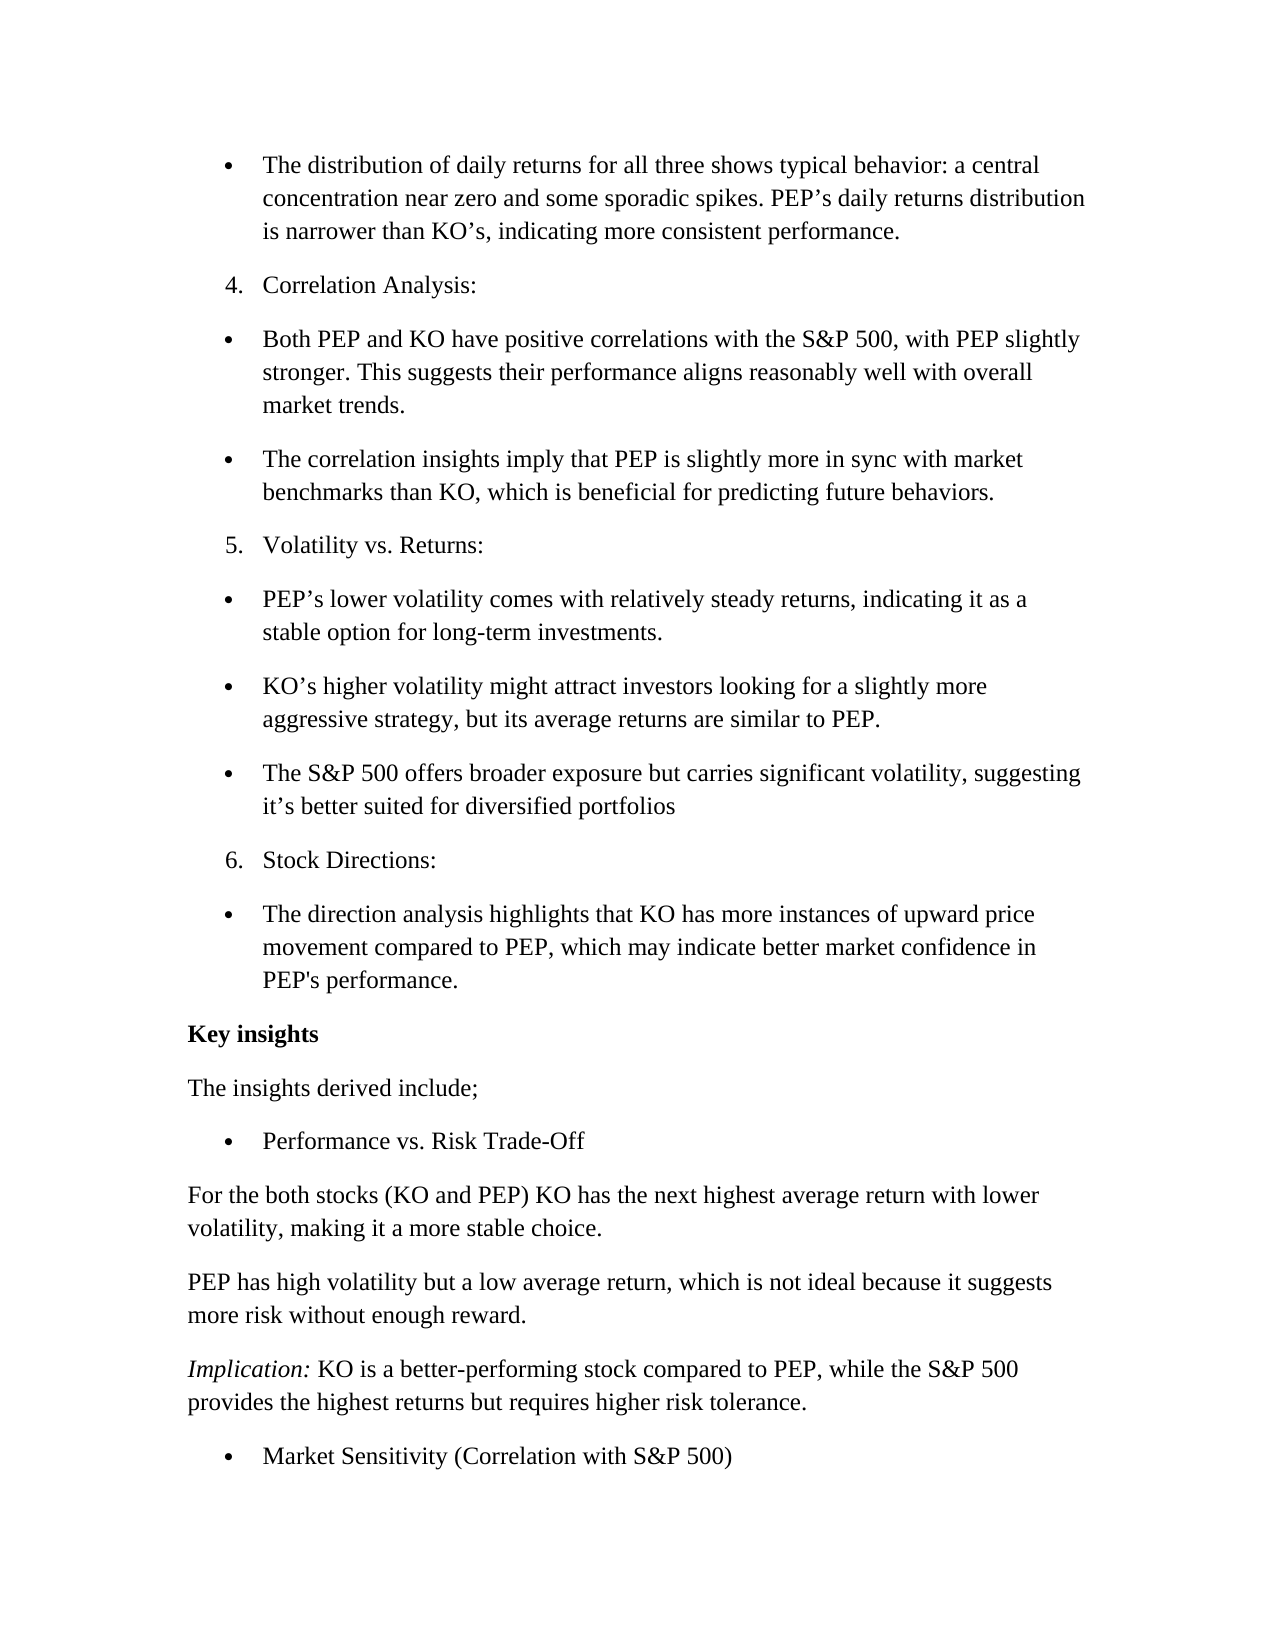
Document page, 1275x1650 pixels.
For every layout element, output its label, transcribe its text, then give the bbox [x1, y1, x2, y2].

list The S&P 500 offers broader exposure but carries significant volatility, suggesting it’s better suited for diversified portfolios [225, 758, 1087, 820]
list Market Sensitivity (Correlation with S&P 500) [225, 1441, 1087, 1470]
list The correlation insights imply that PEP is slightly more in sync with market benchmarks than KO, which is beneficial for predicting future behaviors. [225, 444, 1087, 505]
list The direction analysis highlights that KO has more instances of upward price movement compared to PEP, which may indicate better market confidence in PEP's performance. [225, 899, 1087, 994]
text PEP has high volatility but a low average return, which is not ideal because it suggests more risk without enough reward. [187, 1267, 1087, 1329]
text The insights derived include; [187, 1073, 1087, 1101]
list Correlation Analysis: [225, 270, 1087, 299]
list Performance vs. Risk Trade-Off [225, 1126, 1087, 1155]
text Key insights [187, 1019, 1087, 1047]
text Implication: KO is a better-performing stock compared to PEP, while the S&P 500 provides the highest returns but requires higher risk tolerance. [187, 1354, 1087, 1416]
list Volatility vs. Returns: [225, 531, 1087, 559]
list Both PEP and KO have positive correlations with the S&P 500, with PEP slightly stronger. This suggests their performance aligns reasonably well with overall market trends. [225, 324, 1087, 418]
list The distribution of daily returns for all three shows typical behavior: a central concentration near zero and some sporadic spikes. PEP’s daily returns distribution is narrower than KO’s, indicating more consistent performance. [225, 150, 1087, 245]
text For the both stocks (KO and PEP) KO has the next highest average return with lower volatility, making it a more stable choice. [187, 1180, 1087, 1242]
list PEP’s lower volatility comes with relatively steady returns, indicating it as a stable option for long-term investments. [225, 584, 1087, 646]
list KO’s higher volatility might attract investors looking for a slightly more aggressive strategy, but its average returns are similar to PEP. [225, 671, 1087, 733]
list Stock Directions: [225, 845, 1087, 874]
